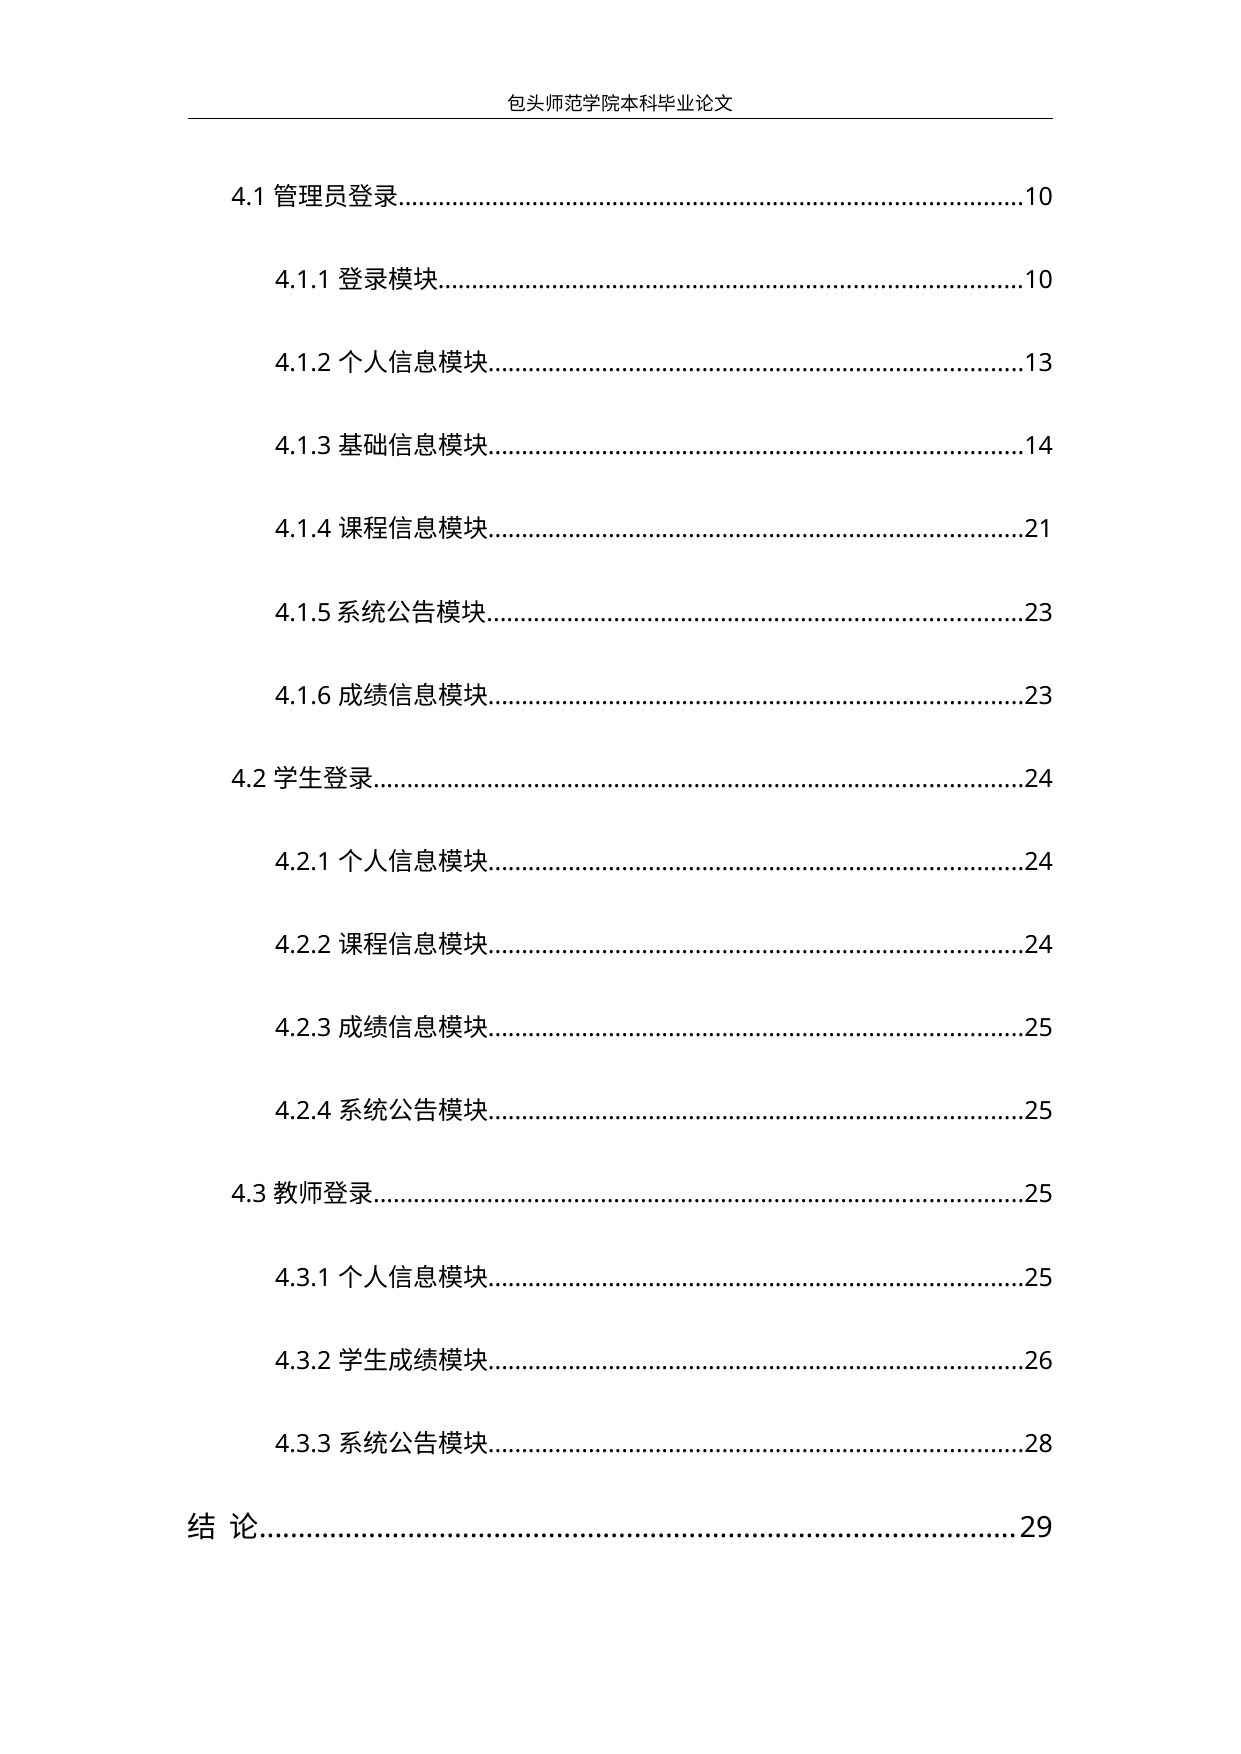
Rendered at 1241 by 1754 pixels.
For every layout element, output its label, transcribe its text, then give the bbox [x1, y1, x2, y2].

text 4.1.3 基础信息模块 14 [275, 411, 1053, 476]
text 4.2.1 个人信息模块 24 [275, 827, 1053, 892]
text 4.1.2 个人信息模块 13 [275, 328, 1053, 393]
text 4.1.1 登录模块 10 [275, 245, 1053, 310]
text 4.1.6 成绩信息模块 23 [275, 661, 1053, 726]
text 4.3.1 个人信息模块 25 [275, 1243, 1053, 1308]
text 4.2.3 成绩信息模块 25 [275, 993, 1053, 1058]
text 4.1 管理员登录 10 [231, 162, 1053, 227]
text 4.3.2 学生成绩模块 26 [275, 1326, 1053, 1391]
text 结 论 29 [187, 1492, 1053, 1557]
text 4.3.3 系统公告模块 28 [275, 1409, 1053, 1474]
text 4.3 教师登录 25 [231, 1159, 1053, 1224]
text 4.2.2 课程信息模块 24 [275, 910, 1053, 975]
text 4.2.4 系统公告模块 25 [275, 1076, 1053, 1141]
text 4.1.4 课程信息模块 21 [275, 494, 1053, 559]
text 4.1.5系统公告模块 23 [275, 578, 1053, 643]
text 4.2 学生登录 24 [231, 744, 1053, 809]
